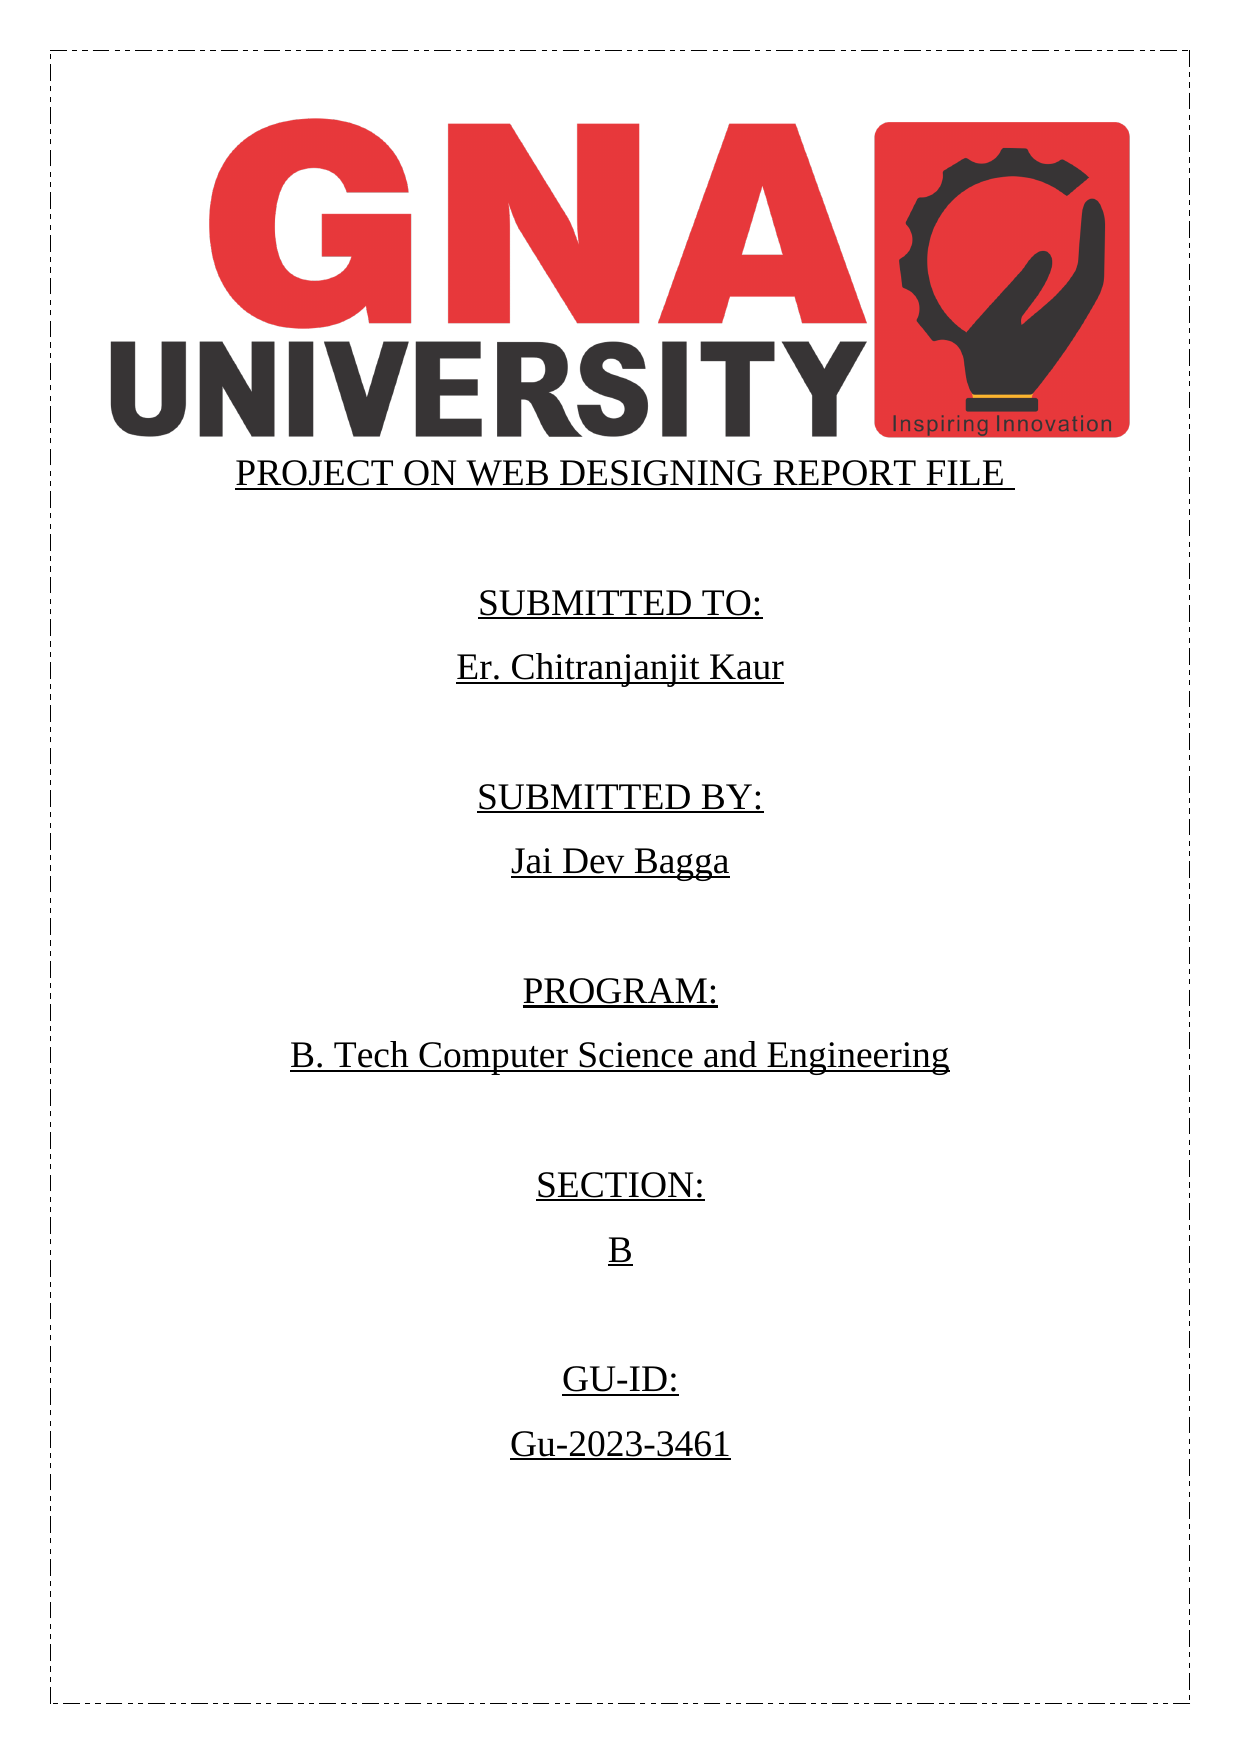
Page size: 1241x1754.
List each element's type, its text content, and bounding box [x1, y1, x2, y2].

text SECTION: [75, 1162, 1165, 1205]
picture [76, 118, 1164, 438]
text Gu-2023-3461 [75, 1421, 1165, 1464]
text PROGRAM: [75, 968, 1165, 1011]
text SUBMITTED TO: [75, 580, 1165, 623]
text B [75, 1227, 1165, 1270]
text Jai Dev Bagga [75, 839, 1165, 882]
text B. Tech Computer Science and Engineering [75, 1033, 1165, 1076]
text Er. Chitranjanjit Kaur [75, 645, 1165, 688]
text GU-ID: [75, 1356, 1165, 1399]
text SUBMITTED BY: [75, 774, 1165, 817]
text PROJECT ON WEB DESIGNING REPORT FILE [75, 451, 1165, 494]
